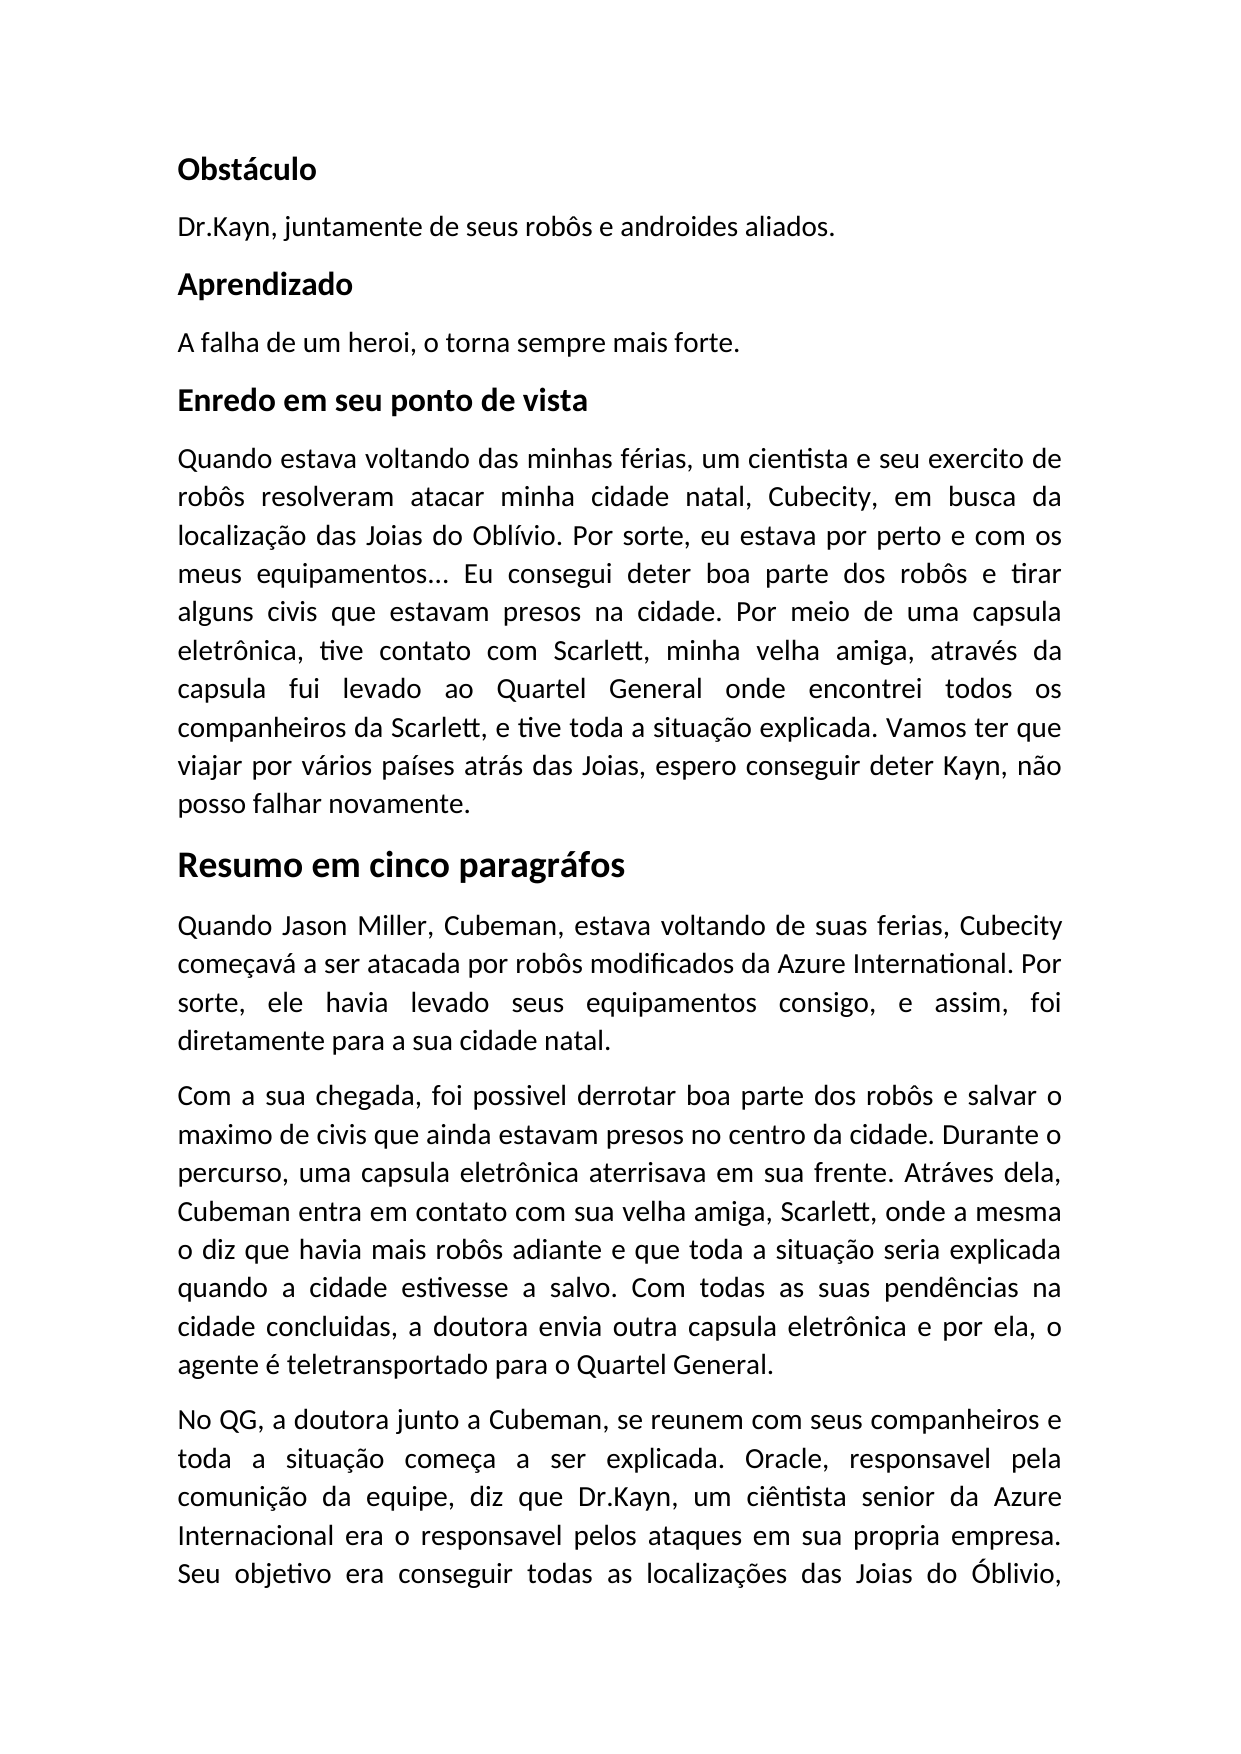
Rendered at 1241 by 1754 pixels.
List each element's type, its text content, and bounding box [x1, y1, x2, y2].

text Enredo em seu ponto de vista [177, 379, 1063, 420]
text Quando Jason Miller, Cubeman, estava voltando de suas ferias, Cubecity começavá a ser atacada por robôs modificados da Azure International. Por sorte, ele havia levado seus equipamentos consigo, e assim, foi diretamente para a sua cidade natal. [177, 907, 1063, 1058]
text Dr.Kayn, juntamente de seus robôs e androides aliados. [177, 208, 1063, 244]
text Aprendizado [177, 263, 1063, 304]
text Resumo em cinco paragráfos [177, 841, 1063, 887]
text Obstáculo [177, 148, 1063, 188]
text Quando estava voltando das minhas férias, um cientista e seu exercito de robôs resolveram atacar minha cidade natal, Cubecity, em busca da localização das Joias do Oblívio. Por sorte, eu estava por perto e com os meus equipamentos... Eu consegui deter boa parte dos robôs e tirar alguns civis que estavam presos na cidade. Por meio de uma capsula eletrônica, tive contato com Scarlett, minha velha amiga, através da capsula fui levado ao Quartel General onde encontrei todos os companheiros da Scarlett, e tive toda a situação explicada. Vamos ter que viajar por vários países atrás das Joias, espero conseguir deter Kayn, não posso falhar novamente. [177, 440, 1063, 821]
text Com a sua chegada, foi possivel derrotar boa parte dos robôs e salvar o maximo de civis que ainda estavam presos no centro da cidade. Durante o percurso, uma capsula eletrônica aterrisava em sua frente. Atráves dela, Cubeman entra em contato com sua velha amiga, Scarlett, onde a mesma o diz que havia mais robôs adiante e que toda a situação seria explicada quando a cidade estivesse a salvo. Com todas as suas pendências na cidade concluidas, a doutora envia outra capsula eletrônica e por ela, o agente é teletransportado para o Quartel General. [177, 1077, 1063, 1382]
text A falha de um heroi, o torna sempre mais forte. [177, 324, 1063, 359]
